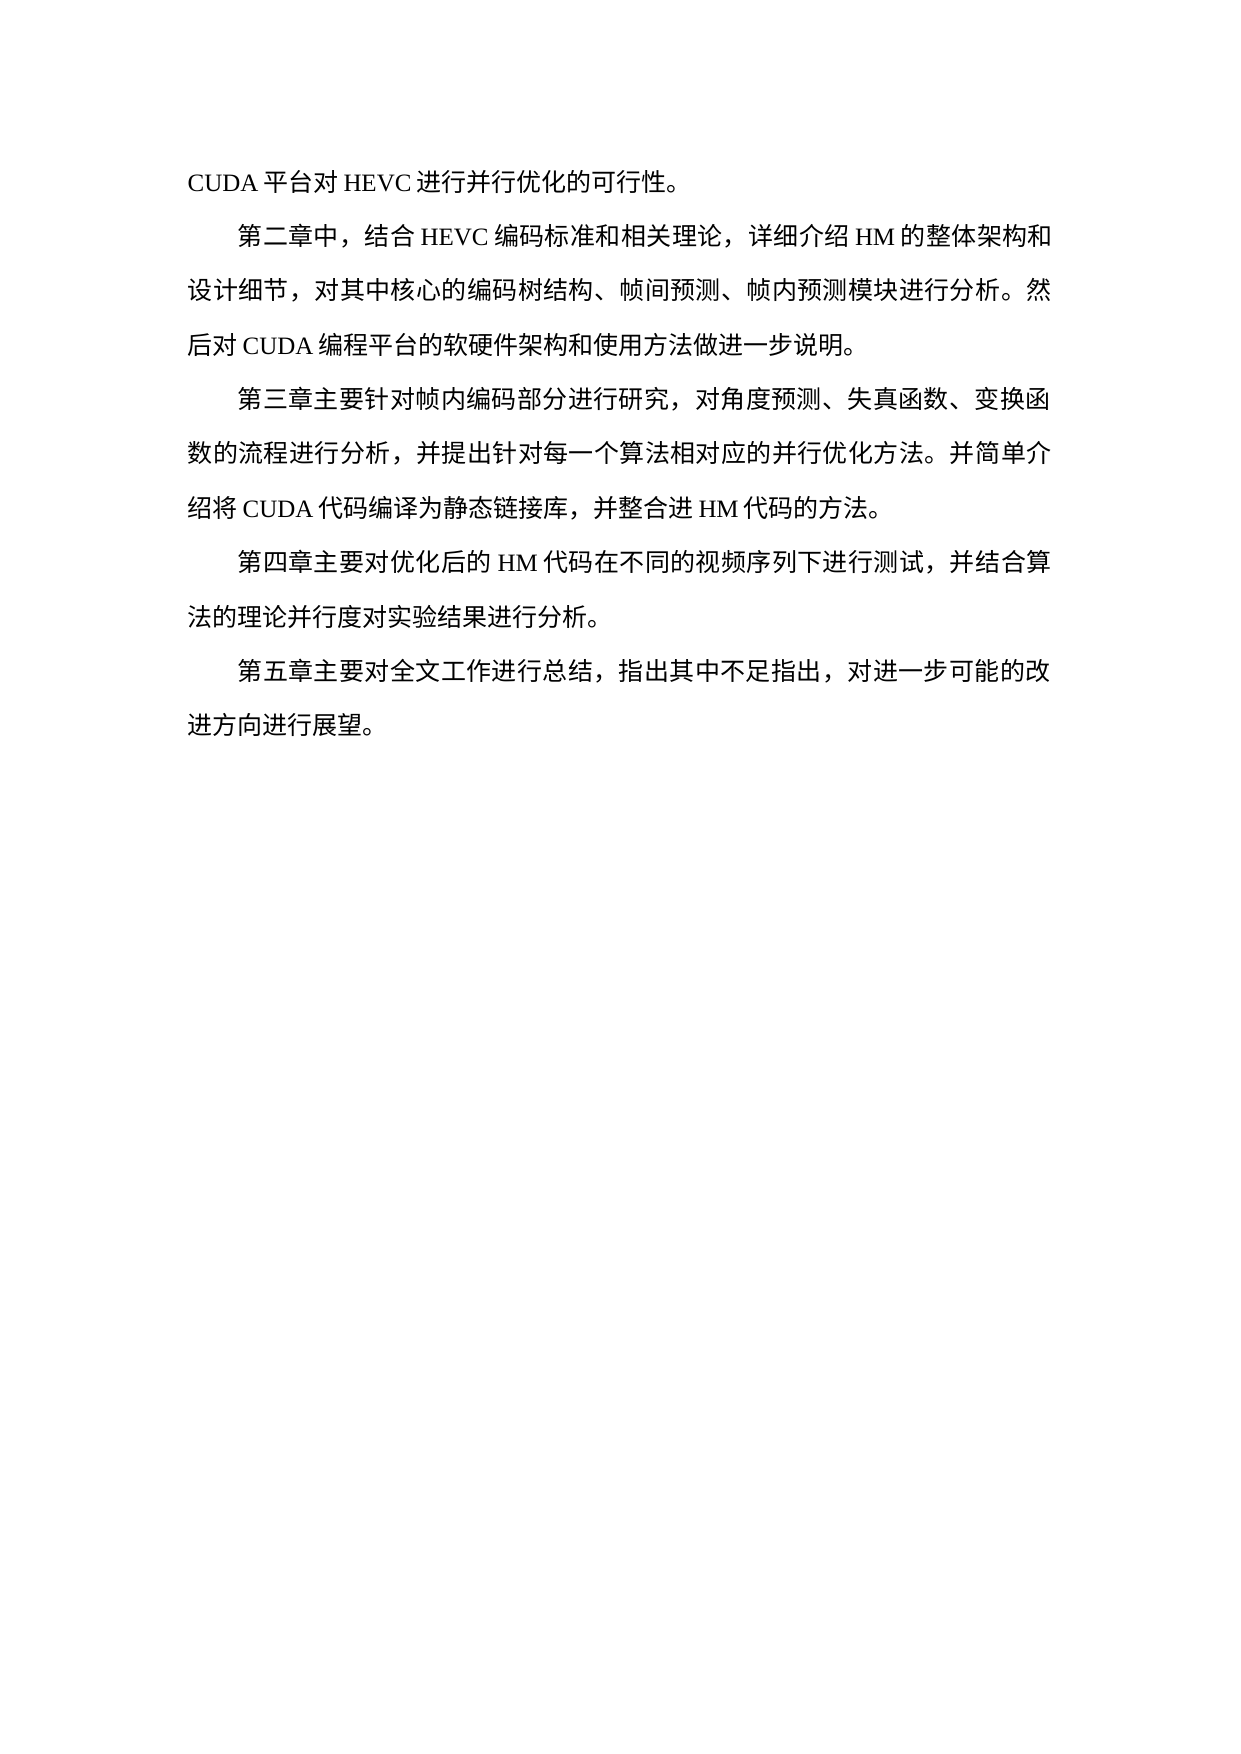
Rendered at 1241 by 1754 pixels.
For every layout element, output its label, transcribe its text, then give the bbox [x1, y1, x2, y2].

text 第五章主要对全文工作进行总结，指出其中不足指出，对进一步可能的改进方向进行展望。 [187, 651, 1053, 742]
text 第三章主要针对帧内编码部分进行研究，对角度预测、失真函数、变换函数的流程进行分析，并提出针对每一个算法相对应的并行优化方法。并简单介绍将CUDA代码编译为静态链接库，并整合进HM代码的方法。 [187, 379, 1053, 524]
text 第四章主要对优化后的HM代码在不同的视频序列下进行测试，并结合算法的理论并行度对实验结果进行分析。 [187, 543, 1053, 633]
text 第二章中，结合HEVC编码标准和相关理论，详细介绍HM的整体架构和设计细节，对其中核心的编码树结构、帧间预测、帧内预测模块进行分析。然后对CUDA编程平台的软硬件架构和使用方法做进一步说明。 [187, 216, 1053, 361]
text 第一章首先介绍了视频编码技术的发展历程的目前面临的挑战，然后介绍了新一代高效视频编码标准HEVC的特点，以及其在广泛使用中面临的问题。之后对GPU硬件和编程平台CUDA的发展做了简单介绍，并指出了利用CUDA平台对HEVC进行并行优化的可行性。 [187, 162, 1053, 198]
